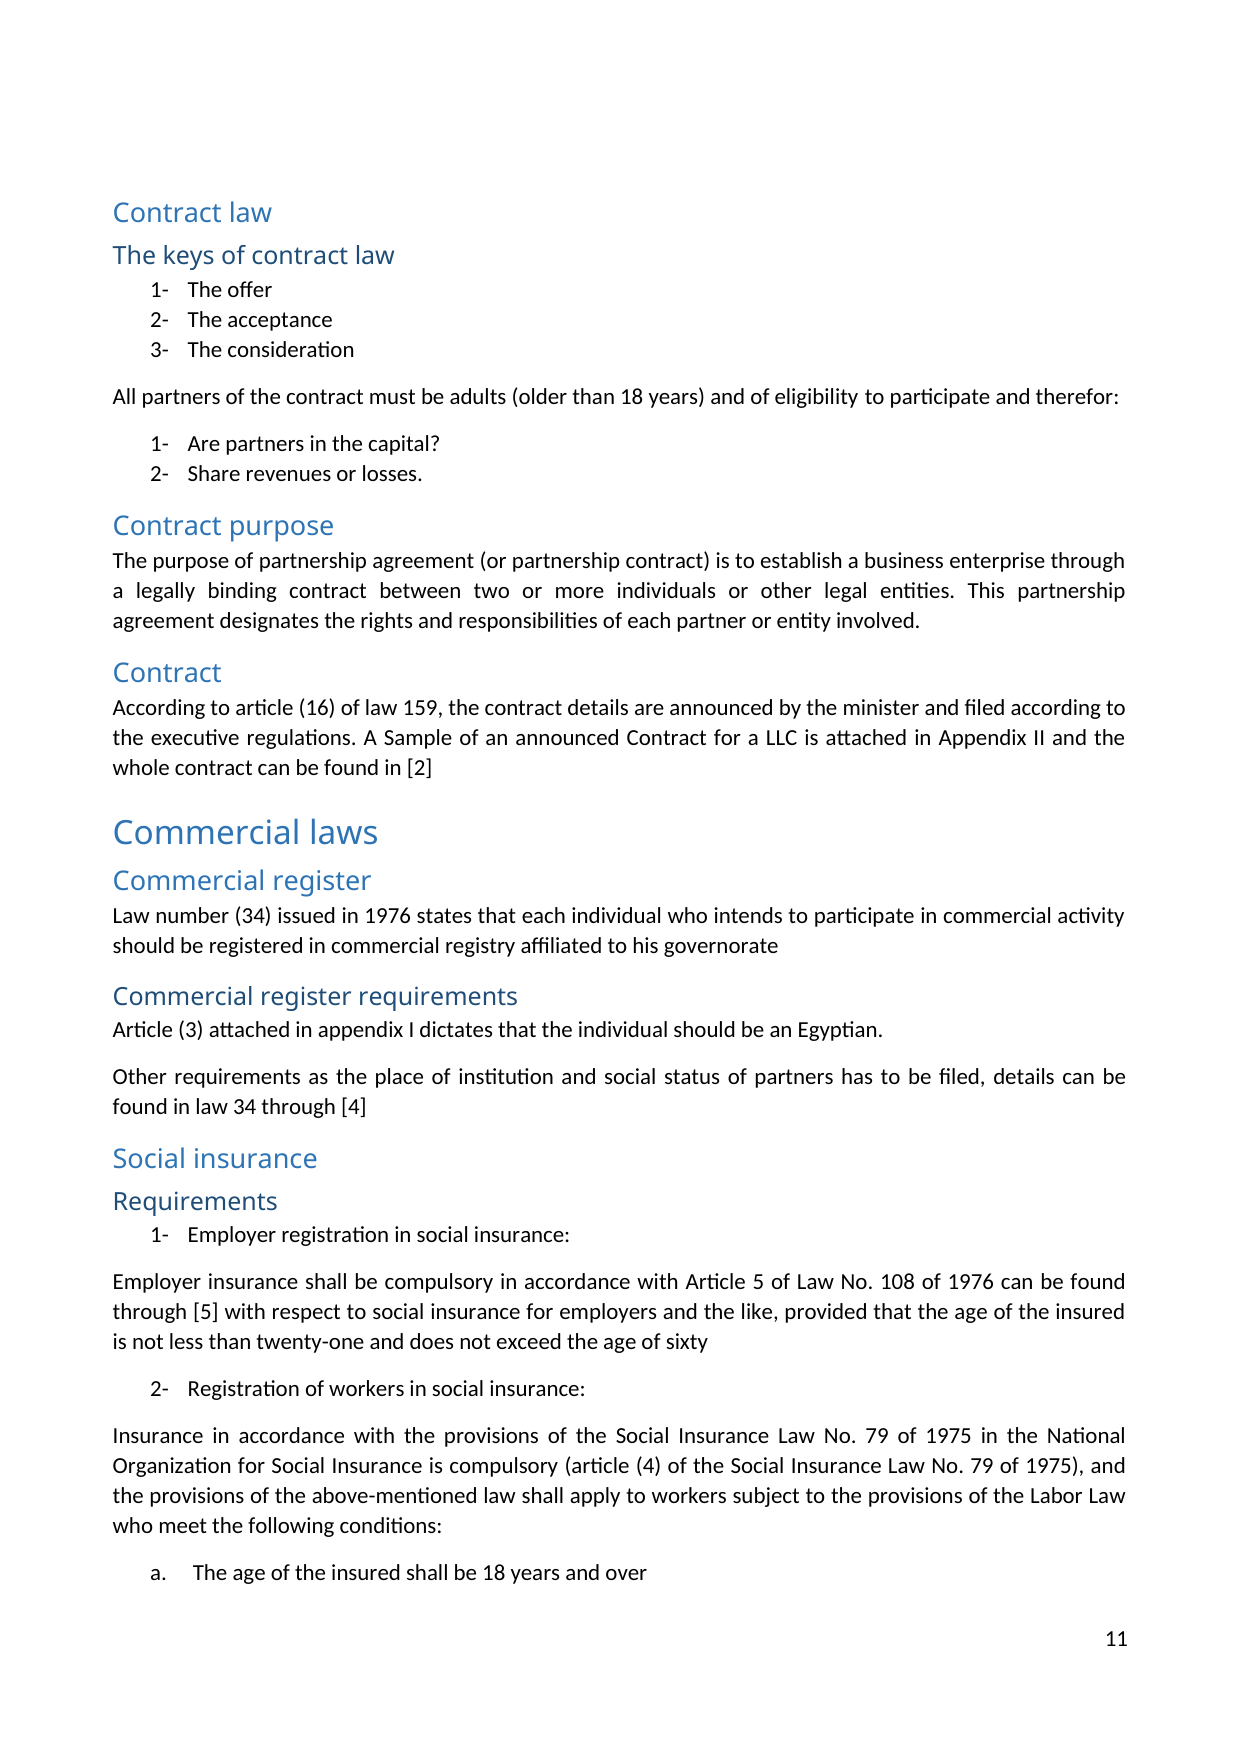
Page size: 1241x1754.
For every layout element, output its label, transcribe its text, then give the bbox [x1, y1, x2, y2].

list The consideration [150, 335, 1128, 363]
subtitle Commercial laws [112, 808, 1128, 854]
text According to article (16) of law 159, the contract details are announced by the minister and filed according to the executive regulations. A Sample of an announced Contract for a LLC is attached in Appendix II and the whole contract can be found in [2] [112, 693, 1128, 781]
text The purpose of partnership agreement (or partnership contract) is to establish a business enterprise through a legally binding contract between two or more individuals or other legal entities. This partnership agreement designates the rights and responsibilities of each partner or entity involved. [112, 546, 1128, 634]
text Law number (34) issued in 1976 states that each individual who intends to participate in commercial activity should be registered in commercial registry affiliated to his governorate [112, 901, 1128, 959]
subtitle Commercial register requirements [112, 978, 1128, 1012]
subtitle Commercial register [112, 862, 1128, 898]
text Employer insurance shall be compulsory in accordance with Article 5 of Law No. 108 of 1976 can be found through [5] with respect to social insurance for employers and the like, provided that the age of the insured is not less than twenty-one and does not exceed the age of sixty [112, 1267, 1128, 1355]
list Employer registration in social insurance: [150, 1220, 1128, 1248]
text All partners of the contract must be adults (older than 18 years) and of eligibility to participate and therefor: [112, 382, 1128, 410]
list Are partners in the capital? [150, 429, 1128, 457]
subtitle The keys of contract law [112, 238, 1128, 272]
list Share revenues or losses. [150, 459, 1128, 487]
text Other requirements as the place of institution and social status of partners has to be filed, details can be found in law 34 through [4] [112, 1062, 1128, 1120]
list The offer [150, 275, 1128, 303]
subtitle Requirements [112, 1183, 1128, 1217]
subtitle Contract purpose [112, 506, 1128, 543]
text Insurance in accordance with the provisions of the Social Insurance Law No. 79 of 1975 in the National Organization for Social Insurance is compulsory (article (4) of the Social Insurance Law No. 79 of 1975), and the provisions of the above-mentioned law shall apply to workers subject to the provisions of the Labor Law who meet the following conditions: [112, 1421, 1128, 1539]
text Article (3) attached in appendix I dictates that the individual should be an Egyptian. [112, 1015, 1128, 1043]
subtitle Social insurance [112, 1139, 1128, 1176]
subtitle Contract law [112, 194, 1128, 231]
list The acceptance [150, 305, 1128, 333]
list The age of the insured shall be 18 years and over [150, 1558, 1128, 1586]
subtitle Contract [112, 653, 1128, 690]
list Registration of workers in social insurance: [150, 1374, 1128, 1402]
